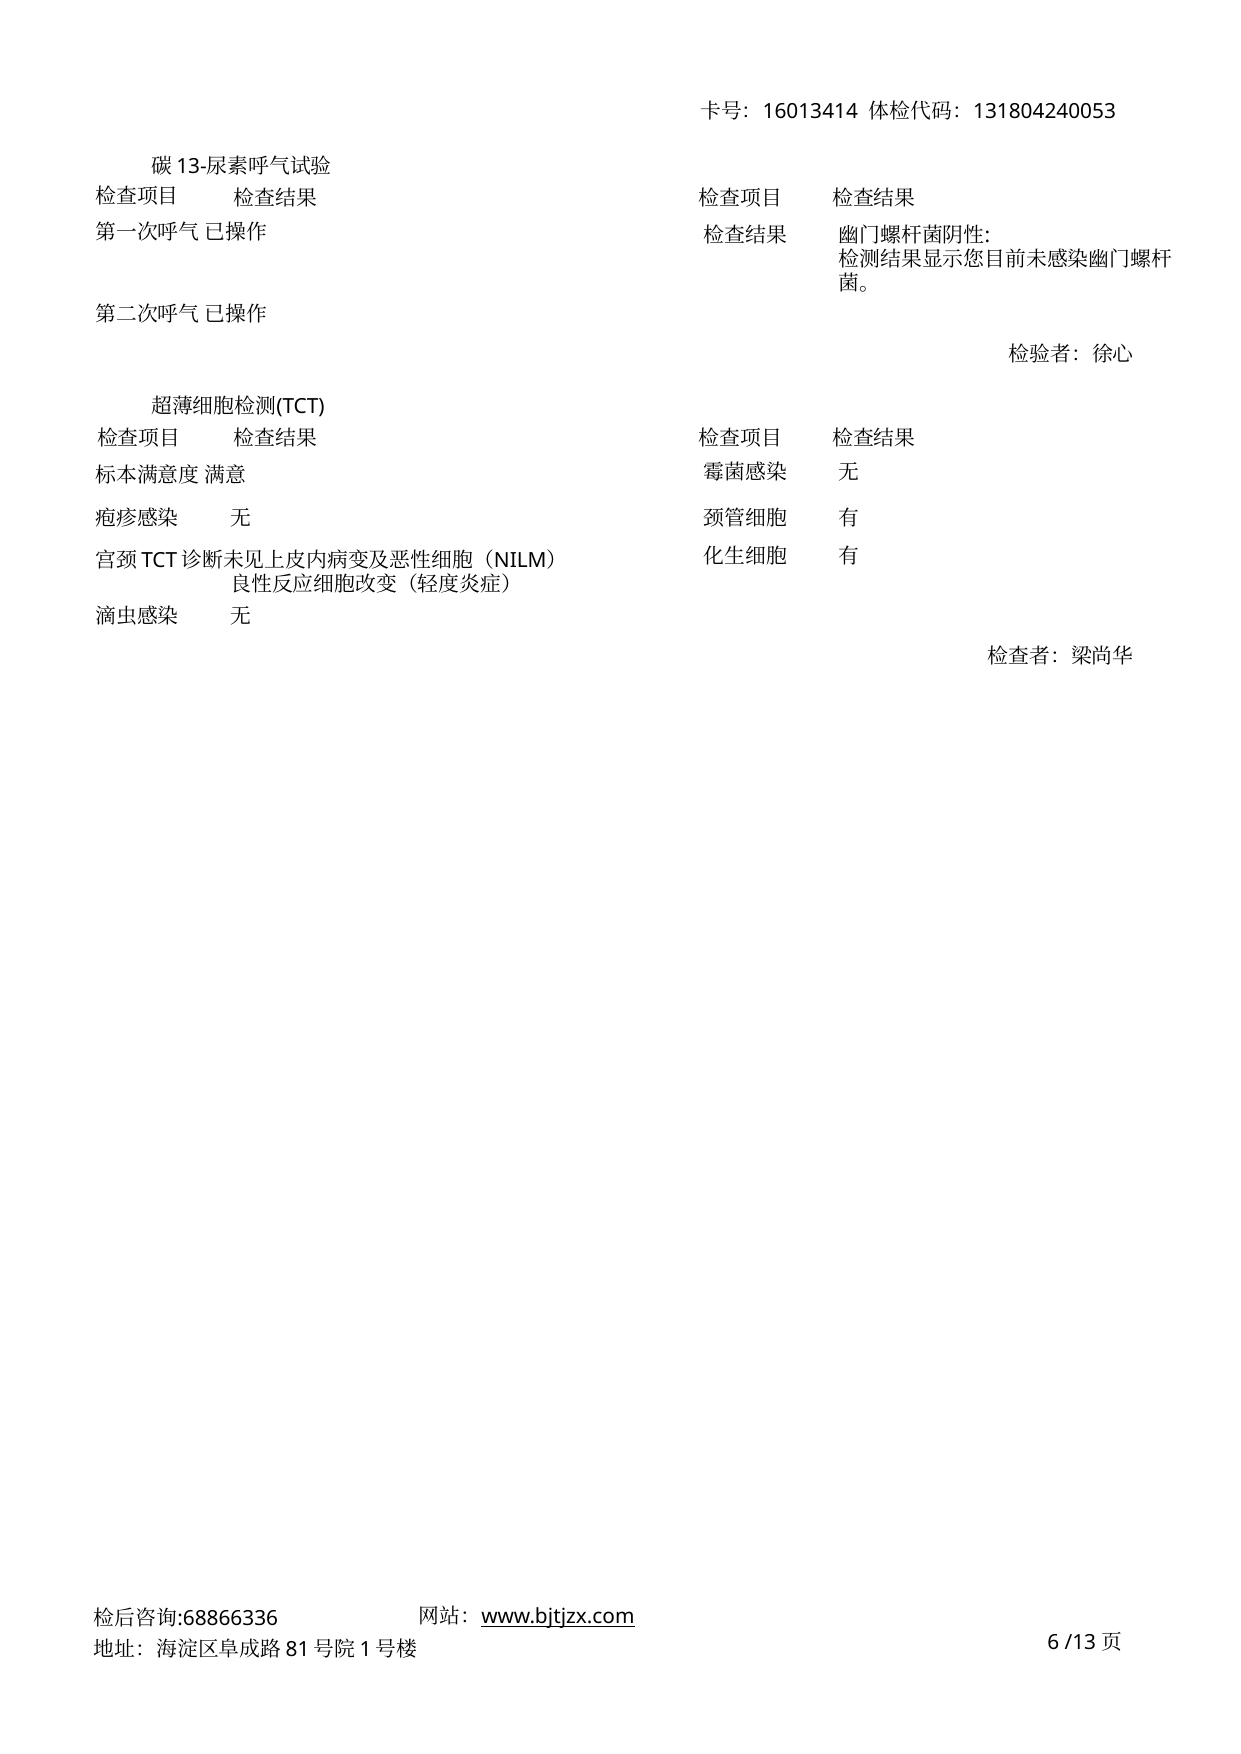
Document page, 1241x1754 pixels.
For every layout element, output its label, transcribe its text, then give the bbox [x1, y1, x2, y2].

text 第一次呼气 已操作 [95, 210, 364, 247]
text 检查结果 [832, 189, 947, 210]
text 宫颈TCT诊断未见上皮内病变及恶性细胞（NILM） [95, 551, 637, 572]
text 检查结果 [832, 429, 947, 450]
text 检查项目 [95, 178, 364, 210]
text 碳13-尿素呼气试验 [151, 157, 364, 178]
text 颈管细胞 [703, 508, 818, 529]
text 第二次呼气 已操作 [95, 305, 324, 326]
text 幽门螺杆菌阴性: [838, 226, 1225, 247]
text 检查结果 [703, 226, 818, 247]
text 标本满意度 满意 [95, 466, 303, 487]
text 有 [838, 529, 891, 572]
text 网站：www.bjtjzx.com [418, 1607, 660, 1628]
text 检查者：梁尚华 [987, 647, 1176, 668]
text 菌。 [838, 271, 1225, 295]
text 检查结果 [233, 189, 348, 210]
text 霉菌感染 [703, 450, 818, 487]
text 检查项目 [699, 429, 818, 450]
text 无 [230, 509, 282, 529]
text 检查结果 [233, 429, 348, 450]
text 6 /13 页 [1047, 1633, 1159, 1653]
text 滴虫感染 [95, 607, 210, 628]
text 检查项目 [699, 189, 813, 210]
text 地址：海淀区阜成路81号院1号楼 [94, 1639, 444, 1660]
text 检验者：徐心 [1008, 345, 1166, 366]
text 无 [230, 607, 282, 628]
text 检测结果显示您目前未感染幽门螺杆 [838, 247, 1225, 271]
text 卡号：16013414 体检代码：131804240053 [700, 102, 1171, 123]
text 检后咨询:68866336 [94, 1609, 303, 1630]
text 检查项目 [97, 429, 212, 450]
text 化生细胞 [703, 529, 818, 572]
text 疱疹感染 [95, 508, 210, 529]
text 有 [838, 509, 891, 529]
text 超薄细胞检测(TCT) [151, 397, 361, 418]
text 无 [838, 450, 947, 487]
text 良性反应细胞改变（轻度炎症） [230, 572, 637, 596]
